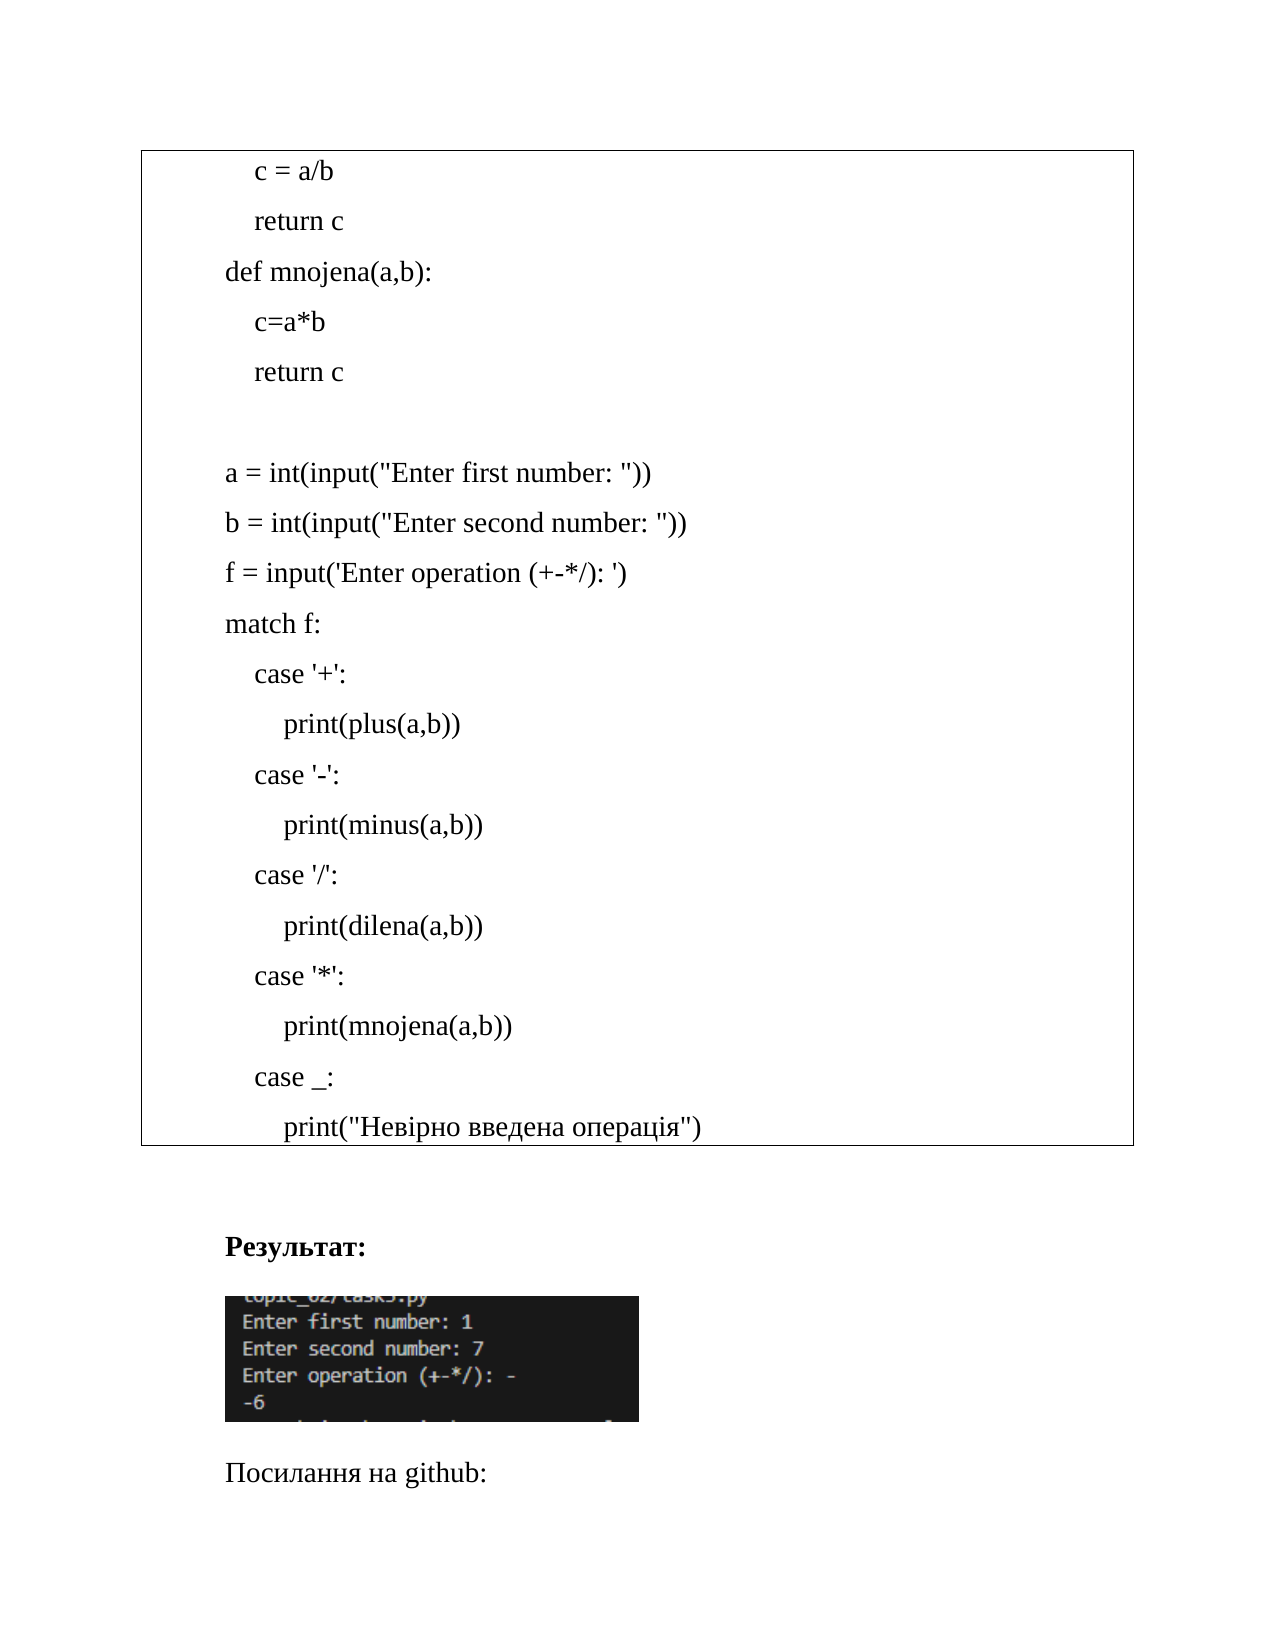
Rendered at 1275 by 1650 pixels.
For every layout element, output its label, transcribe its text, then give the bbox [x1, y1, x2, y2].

text print(dilena(a,b)) [142, 905, 1133, 941]
text print(minus(a,b)) [142, 804, 1133, 841]
text Посилання на github: [150, 1455, 1125, 1488]
text c = a/b [142, 151, 1133, 187]
text print(mnojena(a,b)) [142, 1005, 1133, 1042]
text f = input('Enter operation (+-*/): ') [142, 552, 1133, 589]
text Результат: [150, 1229, 1125, 1263]
text case '*': [142, 955, 1133, 992]
text match f: [142, 603, 1133, 639]
text case _: [142, 1056, 1133, 1092]
text print(plus(a,b)) [142, 703, 1133, 740]
text case '/': [142, 854, 1133, 891]
text b = int(input("Enter second number: ")) [142, 502, 1133, 539]
text case '-': [142, 754, 1133, 790]
picture [225, 1296, 639, 1422]
text c=a*b [142, 301, 1133, 338]
text a = int(input("Enter first number: ")) [142, 452, 1133, 488]
text return c [142, 351, 1133, 388]
text case '+': [142, 653, 1133, 690]
text print("Невірно введена операція") [142, 1106, 1133, 1145]
text def mnojena(a,b): [142, 251, 1133, 287]
text return c [142, 200, 1133, 237]
